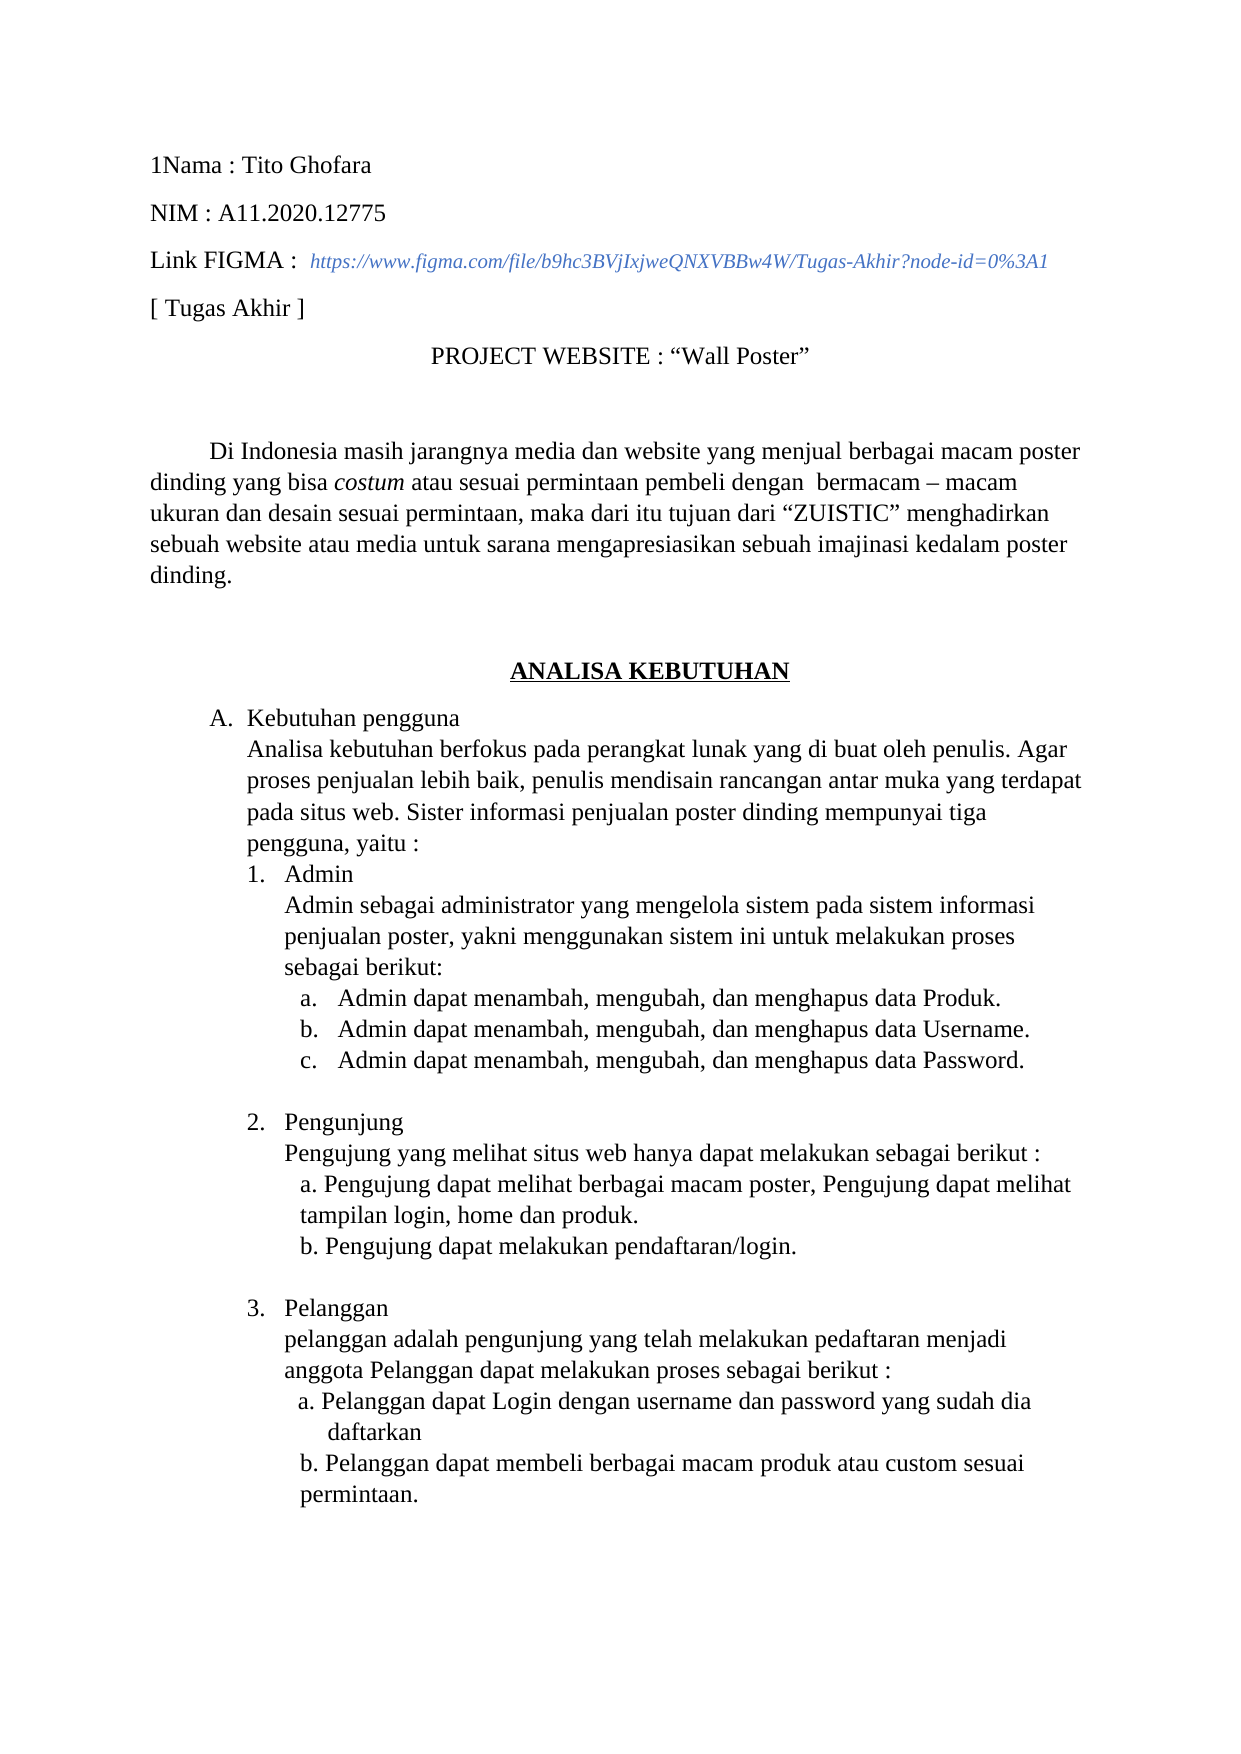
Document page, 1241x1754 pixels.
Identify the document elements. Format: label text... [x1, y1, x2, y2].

list b. Pelanggan dapat membeli berbagai macam produk atau custom sesuai permintaan. [300, 1448, 1090, 1508]
text ANALISA KEBUTUHAN [150, 656, 1090, 684]
list a. Pelanggan dapat Login dengan username dan password yang sudah dia daftarkan [298, 1386, 1090, 1446]
list Pelanggan [247, 1293, 1090, 1322]
text Link FIGMA : https://www.figma.com/file/b9hc3BVjIxjweQNXVBBw4W/Tugas-Akhir?node-id=0%3A1 [150, 245, 1090, 274]
list Admin dapat menambah, mengubah, dan menghapus data Produk. [300, 983, 1090, 1012]
list Admin [247, 859, 1090, 887]
text NIM : A11.2020.12775 [150, 198, 1090, 226]
list Pengujung yang melihat situs web hanya dapat melakukan sebagai berikut : [284, 1138, 1090, 1167]
list Pengunjung [247, 1107, 1090, 1136]
list Admin dapat menambah, mengubah, dan menghapus data Password. [300, 1045, 1090, 1074]
list b. Pengujung dapat melakukan pendaftaran/login. [284, 1231, 1090, 1260]
text 1Nama : Tito Ghofara [150, 150, 1090, 179]
list Analisa kebutuhan berfokus pada perangkat lunak yang di buat oleh penulis. Agar proses penjualan lebih baik, penulis mendisain rancangan antar muka yang terdapat pada situs web. Sister informasi penjualan poster dinding mempunyai tiga pengguna, yaitu : [247, 734, 1090, 856]
text [ Tugas Akhir ] [150, 293, 1090, 322]
list a. Pengujung dapat melihat berbagai macam poster, Pengujung dapat melihat tampilan login, home dan produk. [300, 1169, 1090, 1229]
list Kebutuhan pengguna [209, 703, 1090, 732]
text PROJECT WEBSITE : “Wall Poster” [150, 341, 1090, 369]
text Di Indonesia masih jarangnya media dan website yang menjual berbagai macam poster dinding yang bisa costum atau sesuai permintaan pembeli dengan bermacam – macam ukuran dan desain sesuai permintaan, maka dari itu tujuan dari “ZUISTIC” menghadirkan sebuah website atau media untuk sarana mengapresiasikan sebuah imajinasi kedalam poster dinding. [150, 436, 1090, 589]
list Admin dapat menambah, mengubah, dan menghapus data Username. [300, 1014, 1090, 1043]
list pelanggan adalah pengunjung yang telah melakukan pedaftaran menjadi anggota Pelanggan dapat melakukan proses sebagai berikut : [284, 1324, 1090, 1384]
list Admin sebagai administrator yang mengelola sistem pada sistem informasi penjualan poster, yakni menggunakan sistem ini untuk melakukan proses sebagai berikut: [284, 890, 1090, 981]
